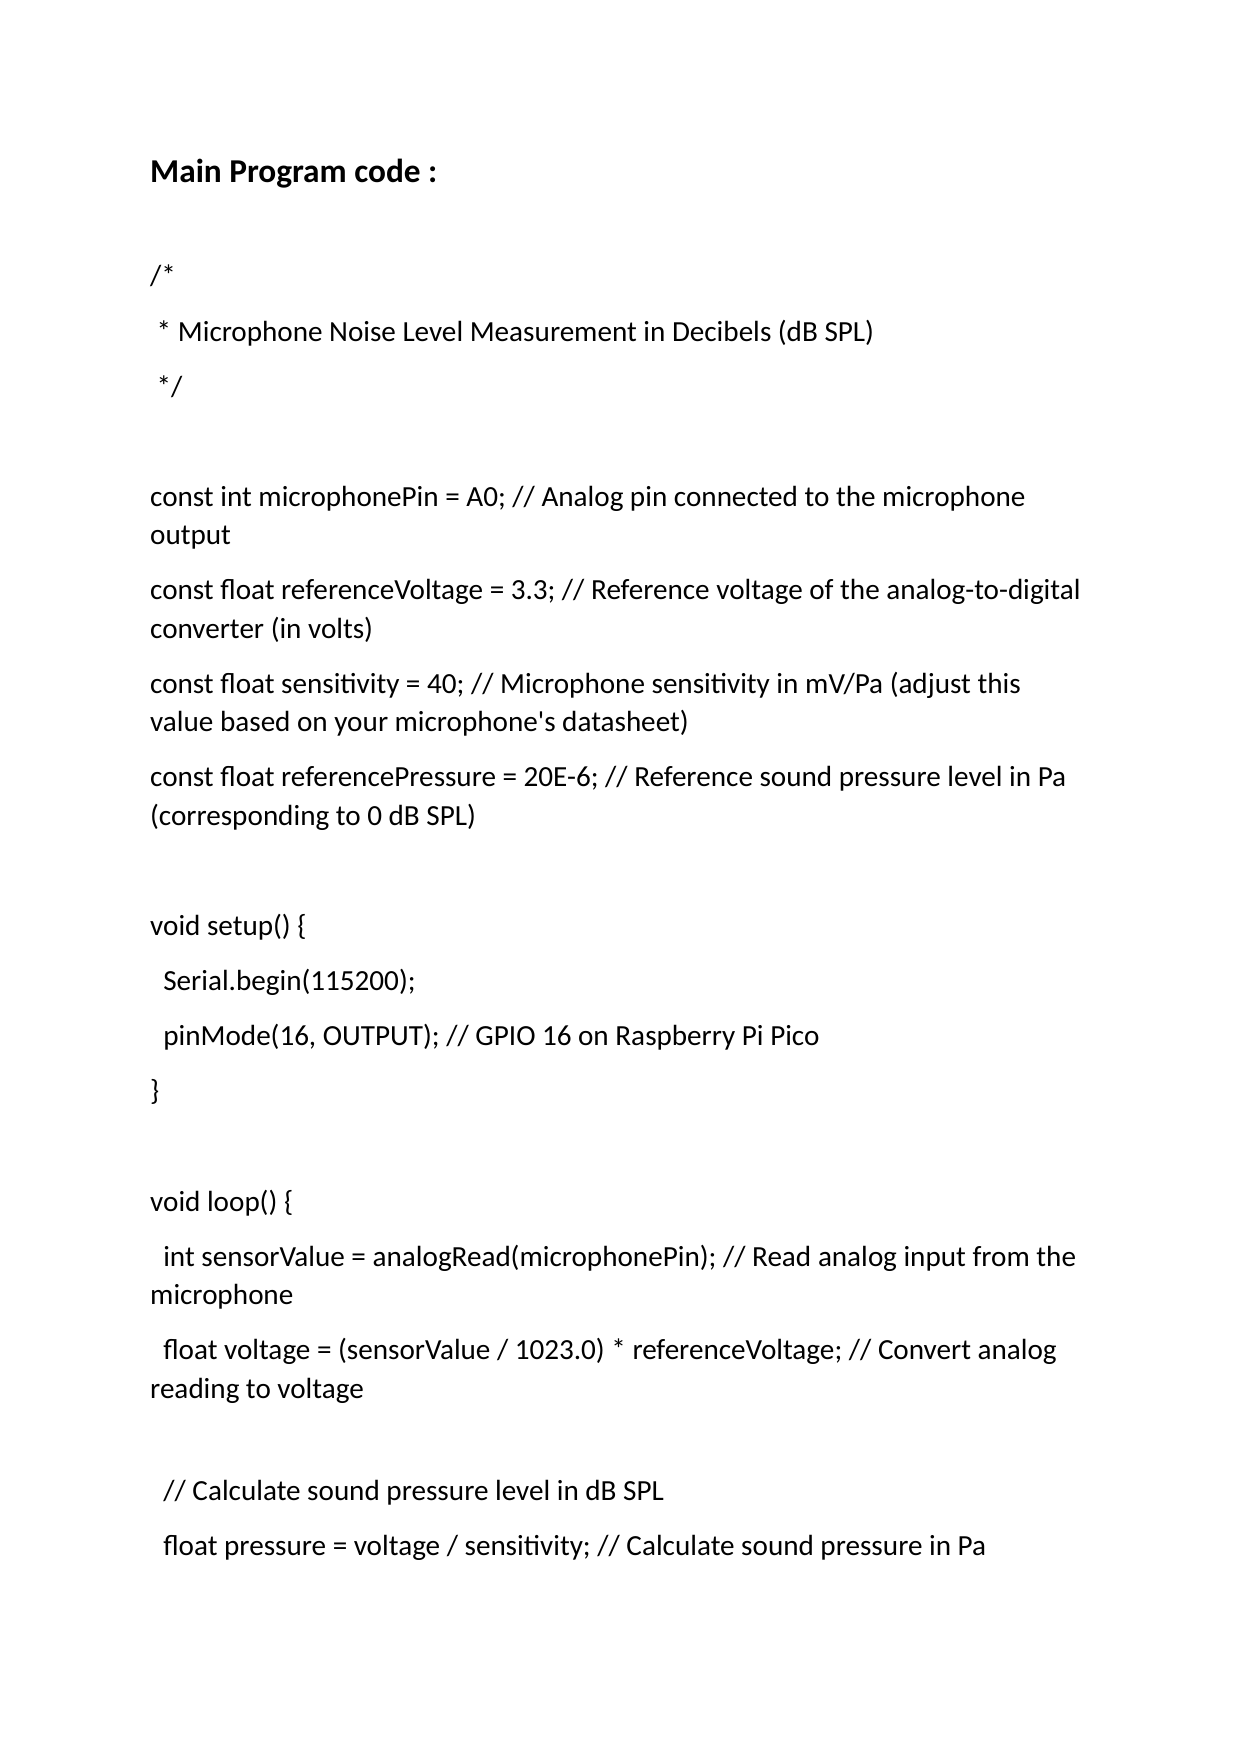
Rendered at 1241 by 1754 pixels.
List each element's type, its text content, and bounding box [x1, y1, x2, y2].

text // Calculate sound pressure level in dB SPL [150, 1472, 1090, 1507]
text */ [150, 368, 1090, 403]
text } [150, 1072, 1090, 1108]
text const float referencePressure = 20E-6; // Reference sound pressure level in Pa (corresponding to 0 dB SPL) [150, 758, 1090, 833]
text /* [150, 257, 1090, 293]
text void setup() { [150, 907, 1090, 943]
text const float referenceVoltage = 3.3; // Reference voltage of the analog-to-digital converter (in volts) [150, 571, 1090, 646]
text float pressure = voltage / sensitivity; // Calculate sound pressure in Pa [150, 1527, 1090, 1562]
text const int microphonePin = A0; // Analog pin connected to the microphone output [150, 478, 1090, 552]
text float voltage = (sensorValue / 1023.0) * referenceVoltage; // Convert analog reading to voltage [150, 1331, 1090, 1405]
text * Microphone Noise Level Measurement in Decibels (dB SPL) [150, 313, 1090, 348]
text Main Program code : [150, 150, 1090, 191]
text int sensorValue = analogRead(microphonePin); // Read analog input from the microphone [150, 1238, 1090, 1312]
text const float sensitivity = 40; // Microphone sensitivity in mV/Pa (adjust this value based on your microphone's datasheet) [150, 665, 1090, 739]
text pinMode(16, OUTPUT); // GPIO 16 on Raspberry Pi Pico [150, 1017, 1090, 1053]
text Serial.begin(115200); [150, 962, 1090, 998]
text void loop() { [150, 1183, 1090, 1218]
